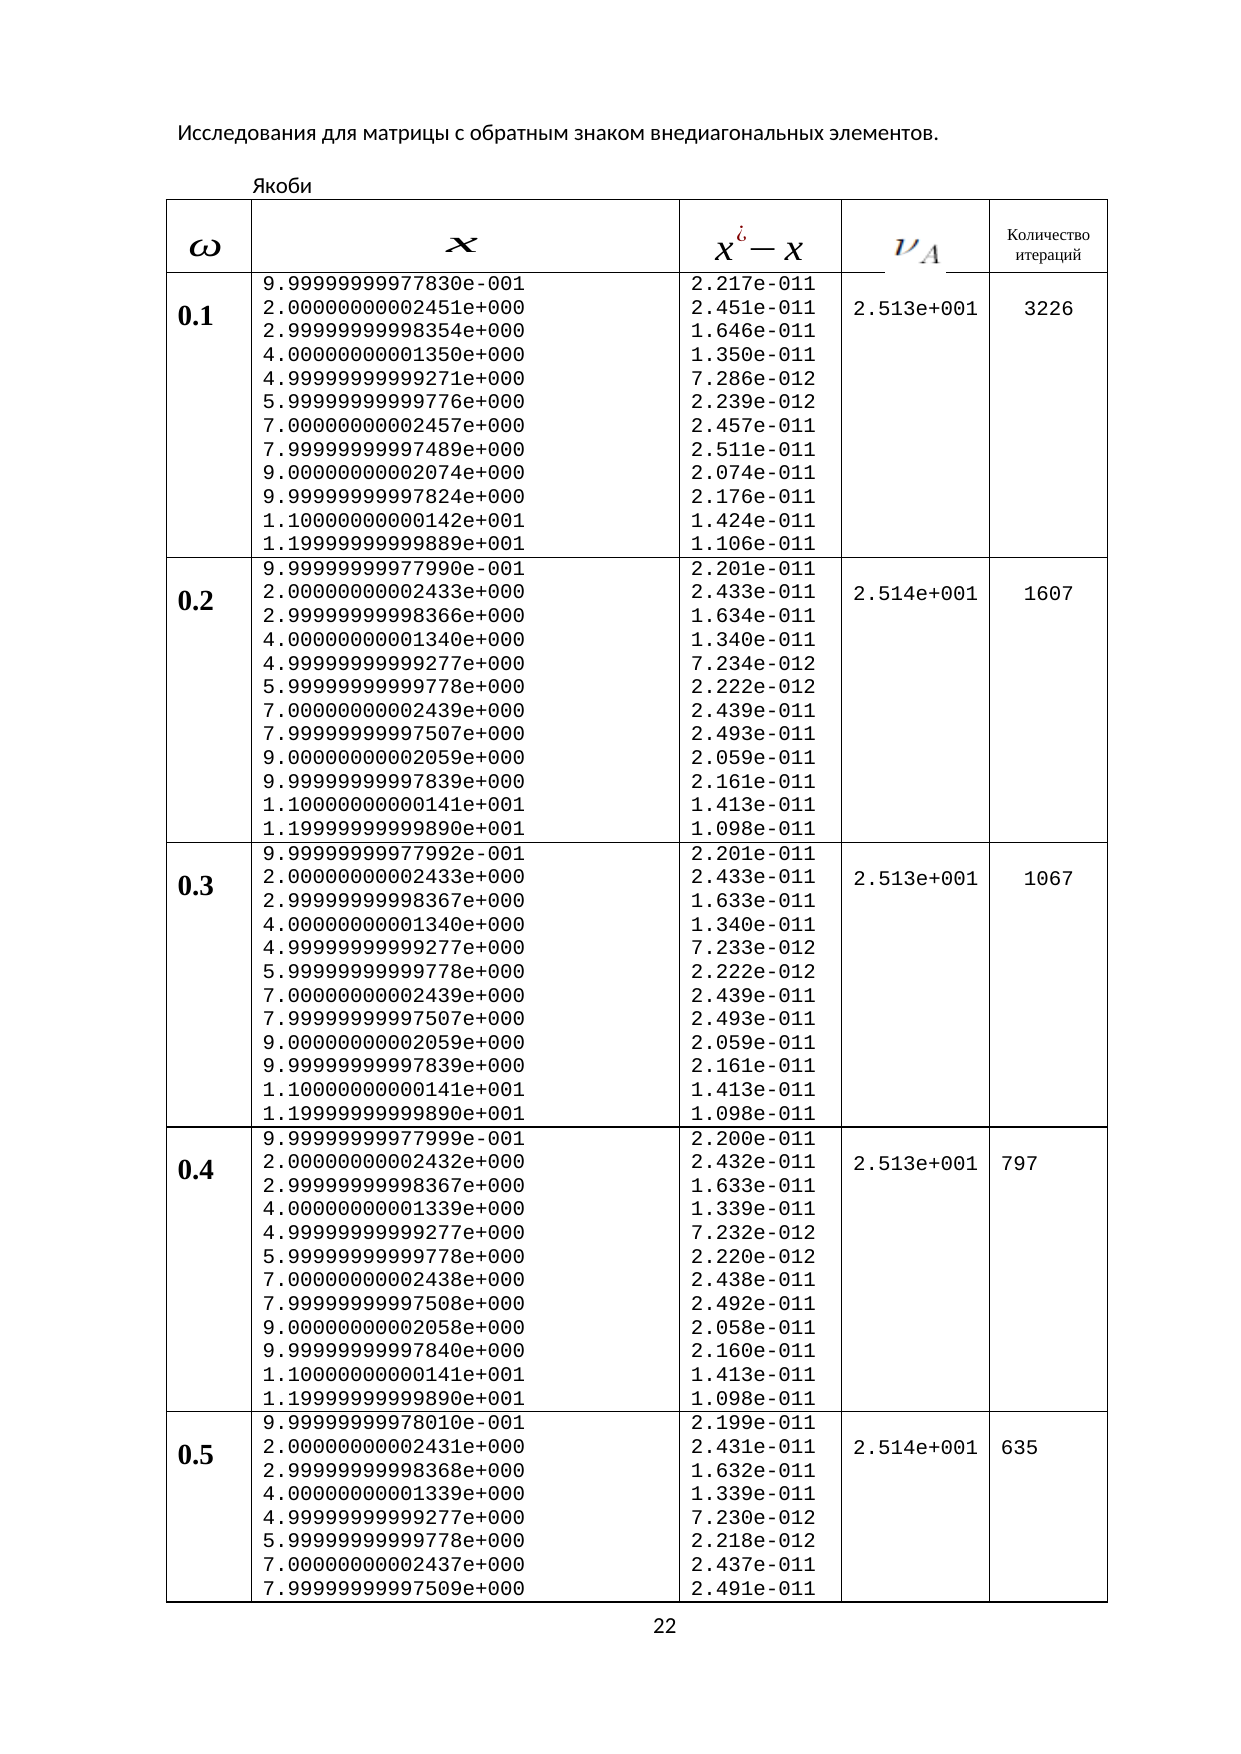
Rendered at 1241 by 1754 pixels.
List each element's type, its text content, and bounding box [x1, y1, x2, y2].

table_cell 797 [990, 1128, 1107, 1411]
table_cell 2.513e+001 [842, 1128, 989, 1411]
table_cell 9.99999999977830e-001 2.00000000002451e+000 2.99999999998354e+000 4.00000000001350e+000 4.99999999999271e+000 5.99999999999776e+000 7.00000000002457e+000 7.99999999997489e+000 9.00000000002074e+000 9.99999999997824e+000 1.10000000000142e+001 1.19999999999889e+001 [252, 273, 679, 557]
table_cell 2.201e-011 2.433e-011 1.633e-011 1.340e-011 7.233e-012 2.222e-012 2.439e-011 2.493e-011 2.059e-011 2.161e-011 1.413e-011 1.098e-011 [680, 843, 841, 1126]
table_cell 635 [990, 1412, 1107, 1601]
table_header Количество итераций [990, 200, 1107, 272]
table_header [167, 200, 251, 272]
table_cell 1067 [990, 843, 1107, 1126]
table_cell 2.217e-011 2.451e-011 1.646e-011 1.350e-011 7.286e-012 2.239e-012 2.457e-011 2.511e-011 2.074e-011 2.176e-011 1.424e-011 1.106e-011 [680, 273, 841, 557]
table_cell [252, 1412, 679, 1601]
table_cell 2.200e-011 2.432e-011 1.633e-011 1.339e-011 7.232e-012 2.220e-012 2.438e-011 2.492e-011 2.058e-011 2.160e-011 1.413e-011 1.098e-011 [680, 1128, 841, 1411]
table_cell 0.5 [167, 1412, 251, 1601]
table_cell 9.99999999977999e-001 2.00000000002432e+000 2.99999999998367e+000 4.00000000001339e+000 4.99999999999277e+000 5.99999999999778e+000 7.00000000002438e+000 7.99999999997508e+000 9.00000000002058e+000 9.99999999997840e+000 1.10000000000141e+001 1.19999999999890e+001 [252, 1128, 679, 1411]
table_header [252, 200, 679, 272]
table_cell 0.4 [167, 1128, 251, 1411]
text Исследования для матрицы с обратным знаком внедиагональных элементов. [177, 118, 1152, 146]
table_cell 2.513e+001 [842, 273, 989, 557]
table_cell 0.2 [167, 558, 251, 842]
list Якоби [252, 171, 1152, 199]
table_header [842, 200, 989, 272]
table_cell 0.3 [167, 843, 251, 1126]
table_cell 9.99999999977992e-001 2.00000000002433e+000 2.99999999998367e+000 4.00000000001340e+000 4.99999999999277e+000 5.99999999999778e+000 7.00000000002439e+000 7.99999999997507e+000 9.00000000002059e+000 9.99999999997839e+000 1.10000000000141e+001 1.19999999999890e+001 [252, 843, 679, 1126]
table_cell 0.1 [167, 273, 251, 557]
table_cell 2.514e+001 [842, 558, 989, 842]
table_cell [680, 1412, 841, 1601]
table_cell 3226 [990, 273, 1107, 557]
table_cell 9.99999999977990e-001 2.00000000002433e+000 2.99999999998366e+000 4.00000000001340e+000 4.99999999999277e+000 5.99999999999778e+000 7.00000000002439e+000 7.99999999997507e+000 9.00000000002059e+000 9.99999999997839e+000 1.10000000000141e+001 1.19999999999890e+001 [252, 558, 679, 842]
table_header [680, 200, 841, 272]
table_cell 1607 [990, 558, 1107, 842]
table_cell 2.514e+001 [842, 1412, 989, 1601]
table_cell 2.513e+001 [842, 843, 989, 1126]
table_cell 2.201e-011 2.433e-011 1.634e-011 1.340e-011 7.234e-012 2.222e-012 2.439e-011 2.493e-011 2.059e-011 2.161e-011 1.413e-011 1.098e-011 [680, 558, 841, 842]
